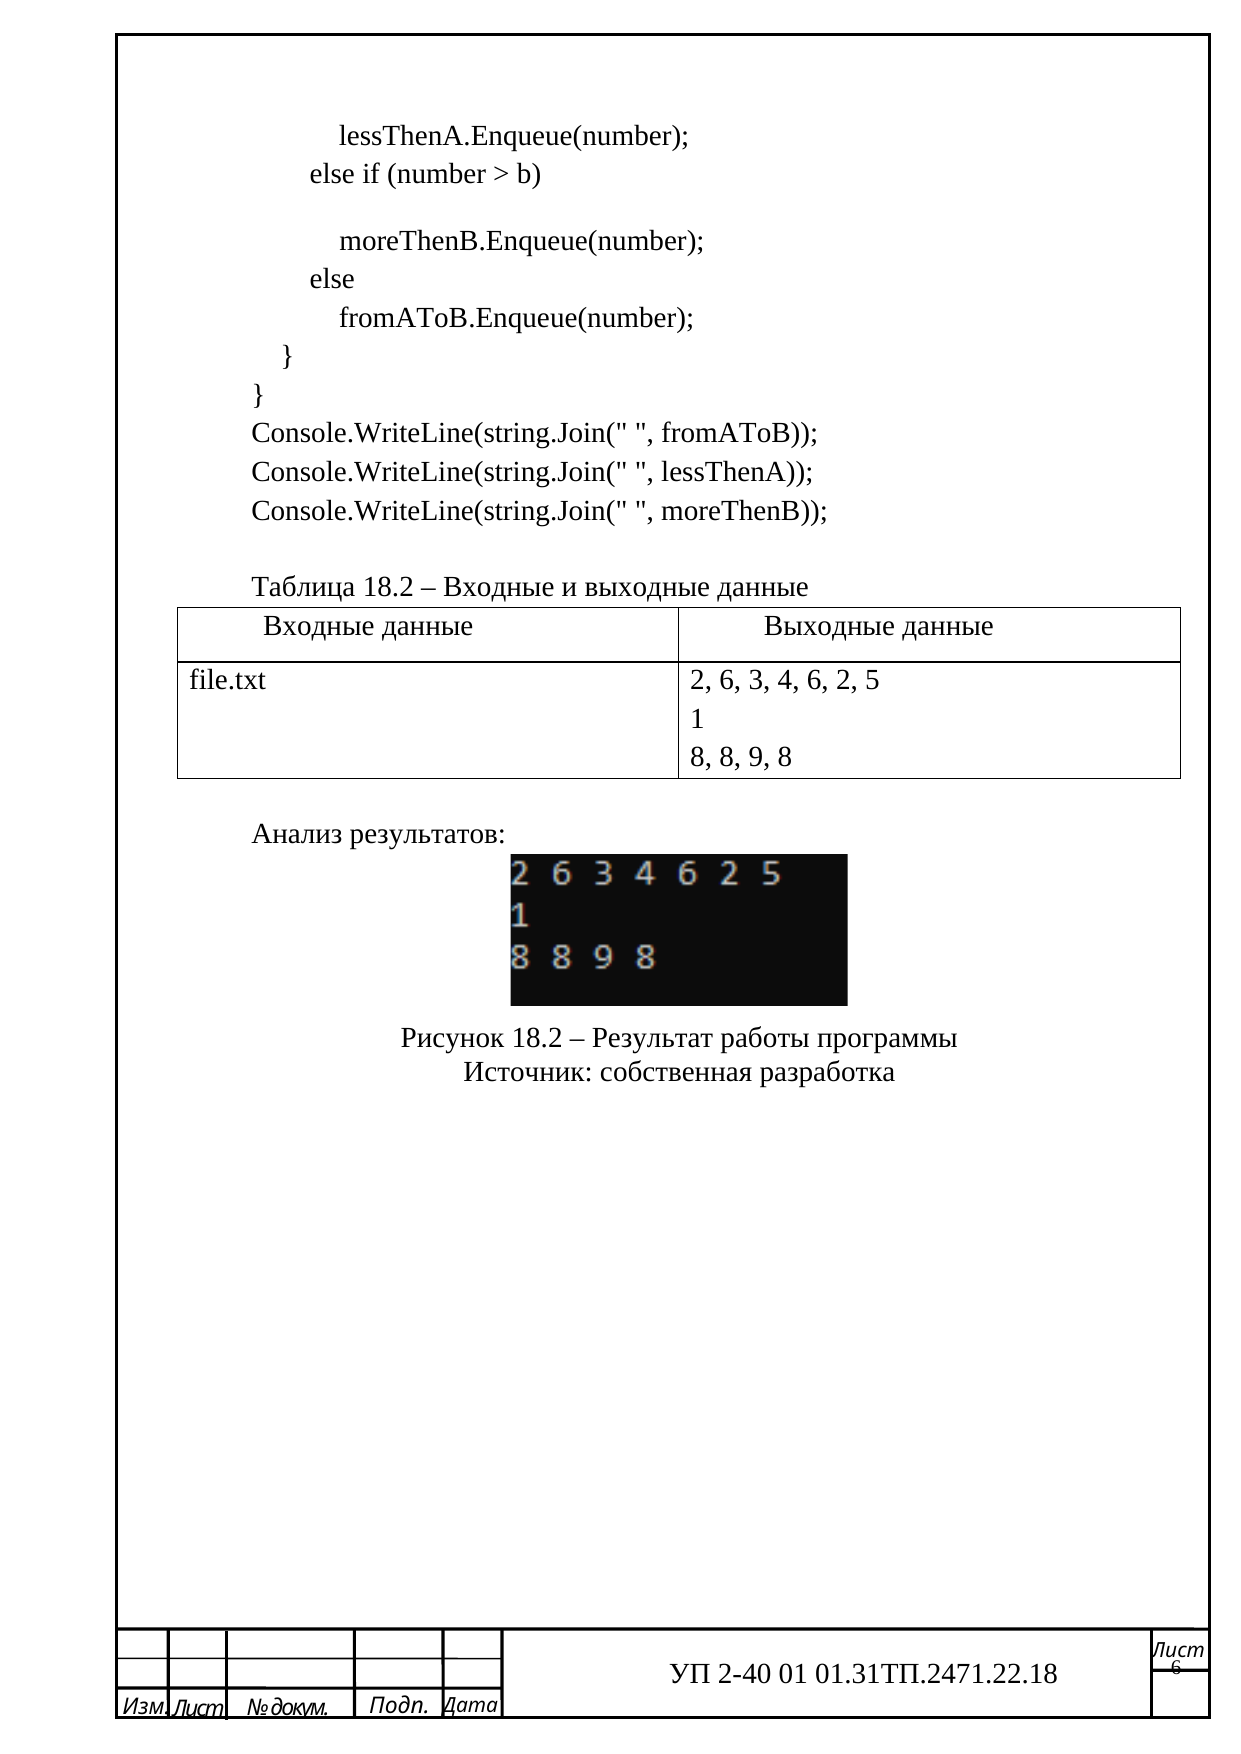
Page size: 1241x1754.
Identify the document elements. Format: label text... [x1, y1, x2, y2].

text Анализ результатов: [177, 816, 1181, 849]
text else if (number > b) [177, 157, 1181, 190]
text Console.WriteLine(string.Join(" ", fromAToB)); [177, 416, 1181, 449]
table_header Выходные данные [679, 608, 1180, 661]
text } [177, 338, 1181, 372]
text lessThenA.Enqueue(number); [177, 118, 1181, 152]
text fromAToB.Enqueue(number); [177, 300, 1181, 333]
table_cell file.txt [178, 663, 678, 777]
text else [177, 261, 1181, 295]
text Рисунок 18.2 – Результат работы программы [177, 1020, 1181, 1054]
table_header Входные данные [178, 608, 678, 661]
text Источник: собственная разработка [177, 1054, 1181, 1087]
text Console.WriteLine(string.Join(" ", lessThenA)); [177, 454, 1181, 488]
table_cell 2, 6, 3, 4, 6, 2, 5 1 8, 8, 9, 8 [679, 663, 1180, 777]
text } [177, 377, 1181, 411]
text Таблица 18.2 – Входные и выходные данные [177, 569, 1181, 602]
text moreThenB.Enqueue(number); [281, 223, 1181, 256]
text Console.WriteLine(string.Join(" ", moreThenB)); [177, 493, 1181, 526]
picture [510, 854, 848, 1006]
